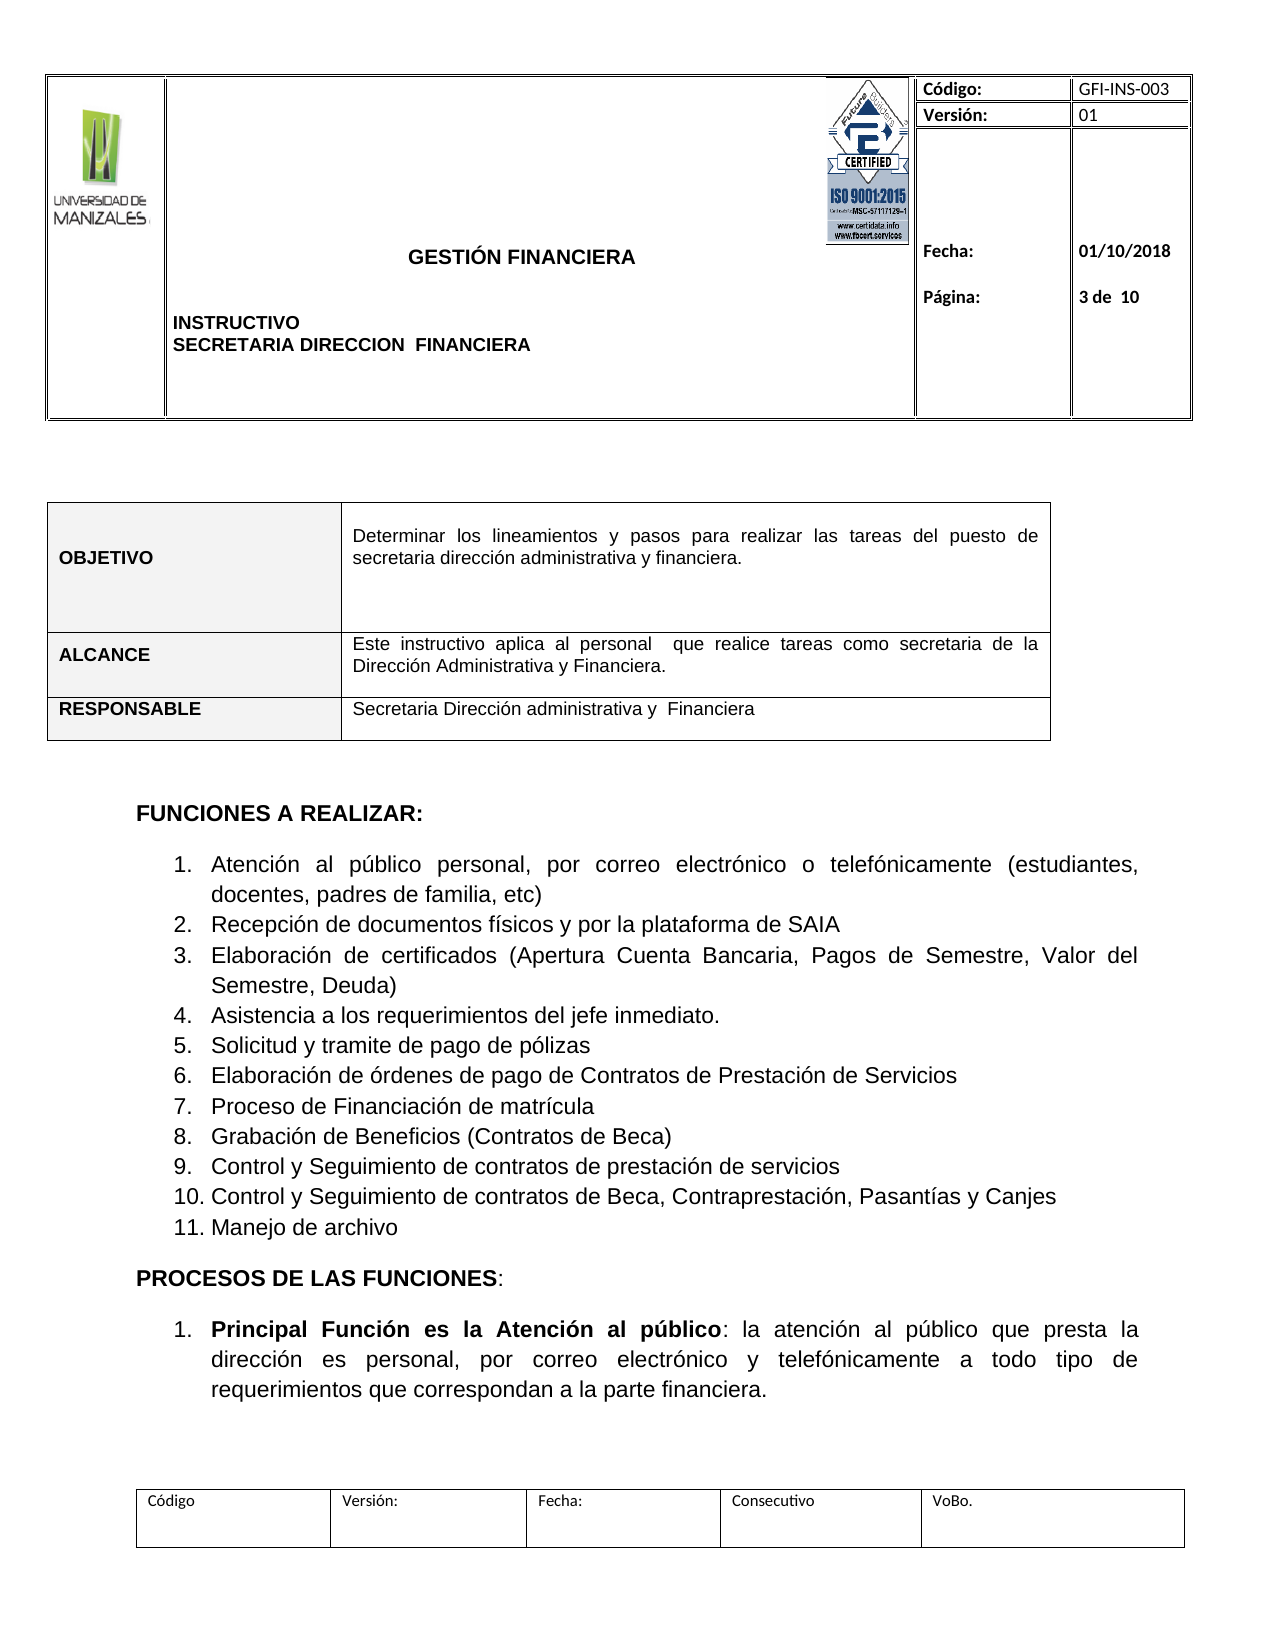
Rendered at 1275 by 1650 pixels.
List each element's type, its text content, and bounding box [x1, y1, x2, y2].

list Control y Seguimiento de contratos de Beca, Contraprestación, Pasantías y Canjes [173, 1183, 1139, 1210]
table_header Determinar los lineamientos y pasos para realizar las tareas del puesto de secretaria dirección administrativa y financiera. [342, 503, 1050, 632]
picture [50, 101, 150, 233]
text PROCESOS DE LAS FUNCIONES: [136, 1264, 1139, 1291]
table_header OBJETIVO [48, 503, 341, 632]
list Principal Función es la Atención al público: la atención al público que presta la dirección es personal, por correo electrónico y telefónicamente a todo tipo de requerimientos que correspondan a la parte financiera. [173, 1316, 1139, 1402]
list Asistencia a los requerimientos del jefe inmediato. [173, 1002, 1139, 1028]
table_cell ALCANCE [48, 633, 341, 697]
list Proceso de Financiación de matrícula [173, 1093, 1139, 1119]
table_cell Secretaria Dirección administrativa y Financiera [342, 698, 1050, 740]
list Atención al público personal, por correo electrónico o telefónicamente (estudiantes, docentes, padres de familia, etc) [173, 851, 1139, 908]
list Elaboración de certificados (Apertura Cuenta Bancaria, Pagos de Semestre, Valor del Semestre, Deuda) [173, 942, 1139, 998]
text FUNCIONES A REALIZAR: [136, 800, 1139, 826]
list Control y Seguimiento de contratos de prestación de servicios [173, 1153, 1139, 1179]
list Recepción de documentos físicos y por la plataforma de SAIA [173, 911, 1139, 938]
list Elaboración de órdenes de pago de Contratos de Prestación de Servicios [173, 1062, 1139, 1089]
table_cell Este instructivo aplica al personal que realice tareas como secretaria de la Dirección Administrativa y Financiera. [342, 633, 1050, 697]
table_cell RESPONSABLE [48, 698, 341, 740]
list Grabación de Beneficios (Contratos de Beca) [173, 1123, 1139, 1149]
picture [826, 78, 909, 244]
list Manejo de archivo [173, 1213, 1139, 1240]
list Solicitud y tramite de pago de pólizas [173, 1032, 1139, 1059]
